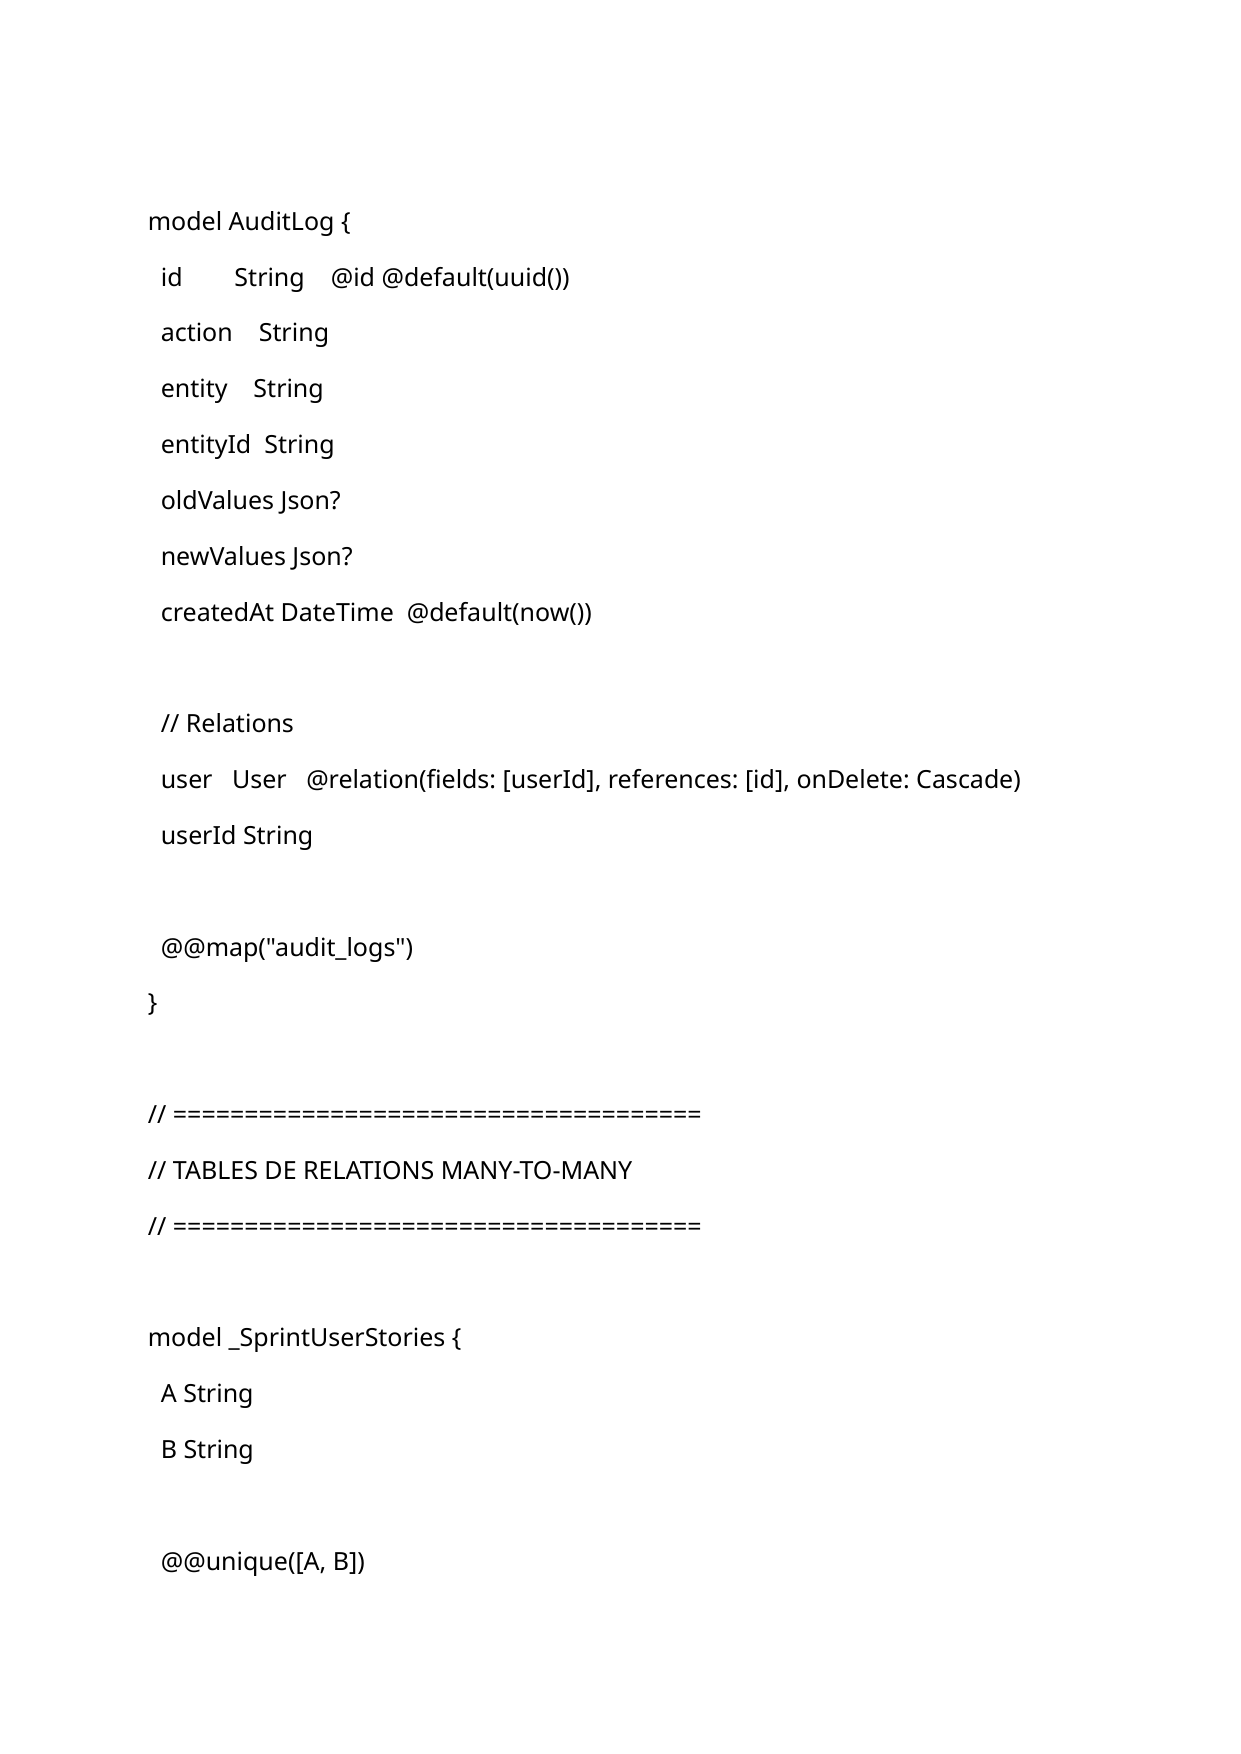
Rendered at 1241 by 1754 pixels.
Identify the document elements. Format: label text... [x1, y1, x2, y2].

text // ===================================== [148, 1208, 1093, 1242]
text A String [148, 1376, 1093, 1410]
text action String [148, 315, 1093, 349]
text } [148, 985, 1093, 1019]
text @@map("audit_logs") [148, 929, 1093, 963]
text oldValues Json? [148, 483, 1093, 517]
text id String @id @default(uuid()) [148, 259, 1093, 293]
text // TABLES DE RELATIONS MANY-TO-MANY [148, 1153, 1093, 1187]
text // Relations [148, 706, 1093, 740]
text model AuditLog { [148, 203, 1093, 237]
text user User @relation(fields: [userId], references: [id], onDelete: Cascade) [148, 762, 1093, 796]
text userId String [148, 818, 1093, 852]
text entity String [148, 371, 1093, 405]
text // ===================================== [148, 1097, 1093, 1131]
text B String [148, 1432, 1093, 1466]
text createdAt DateTime @default(now()) [148, 594, 1093, 628]
text model _SprintUserStories { [148, 1320, 1093, 1354]
text entityId String [148, 427, 1093, 461]
text newValues Json? [148, 538, 1093, 572]
text @@unique([A, B]) [148, 1543, 1093, 1577]
